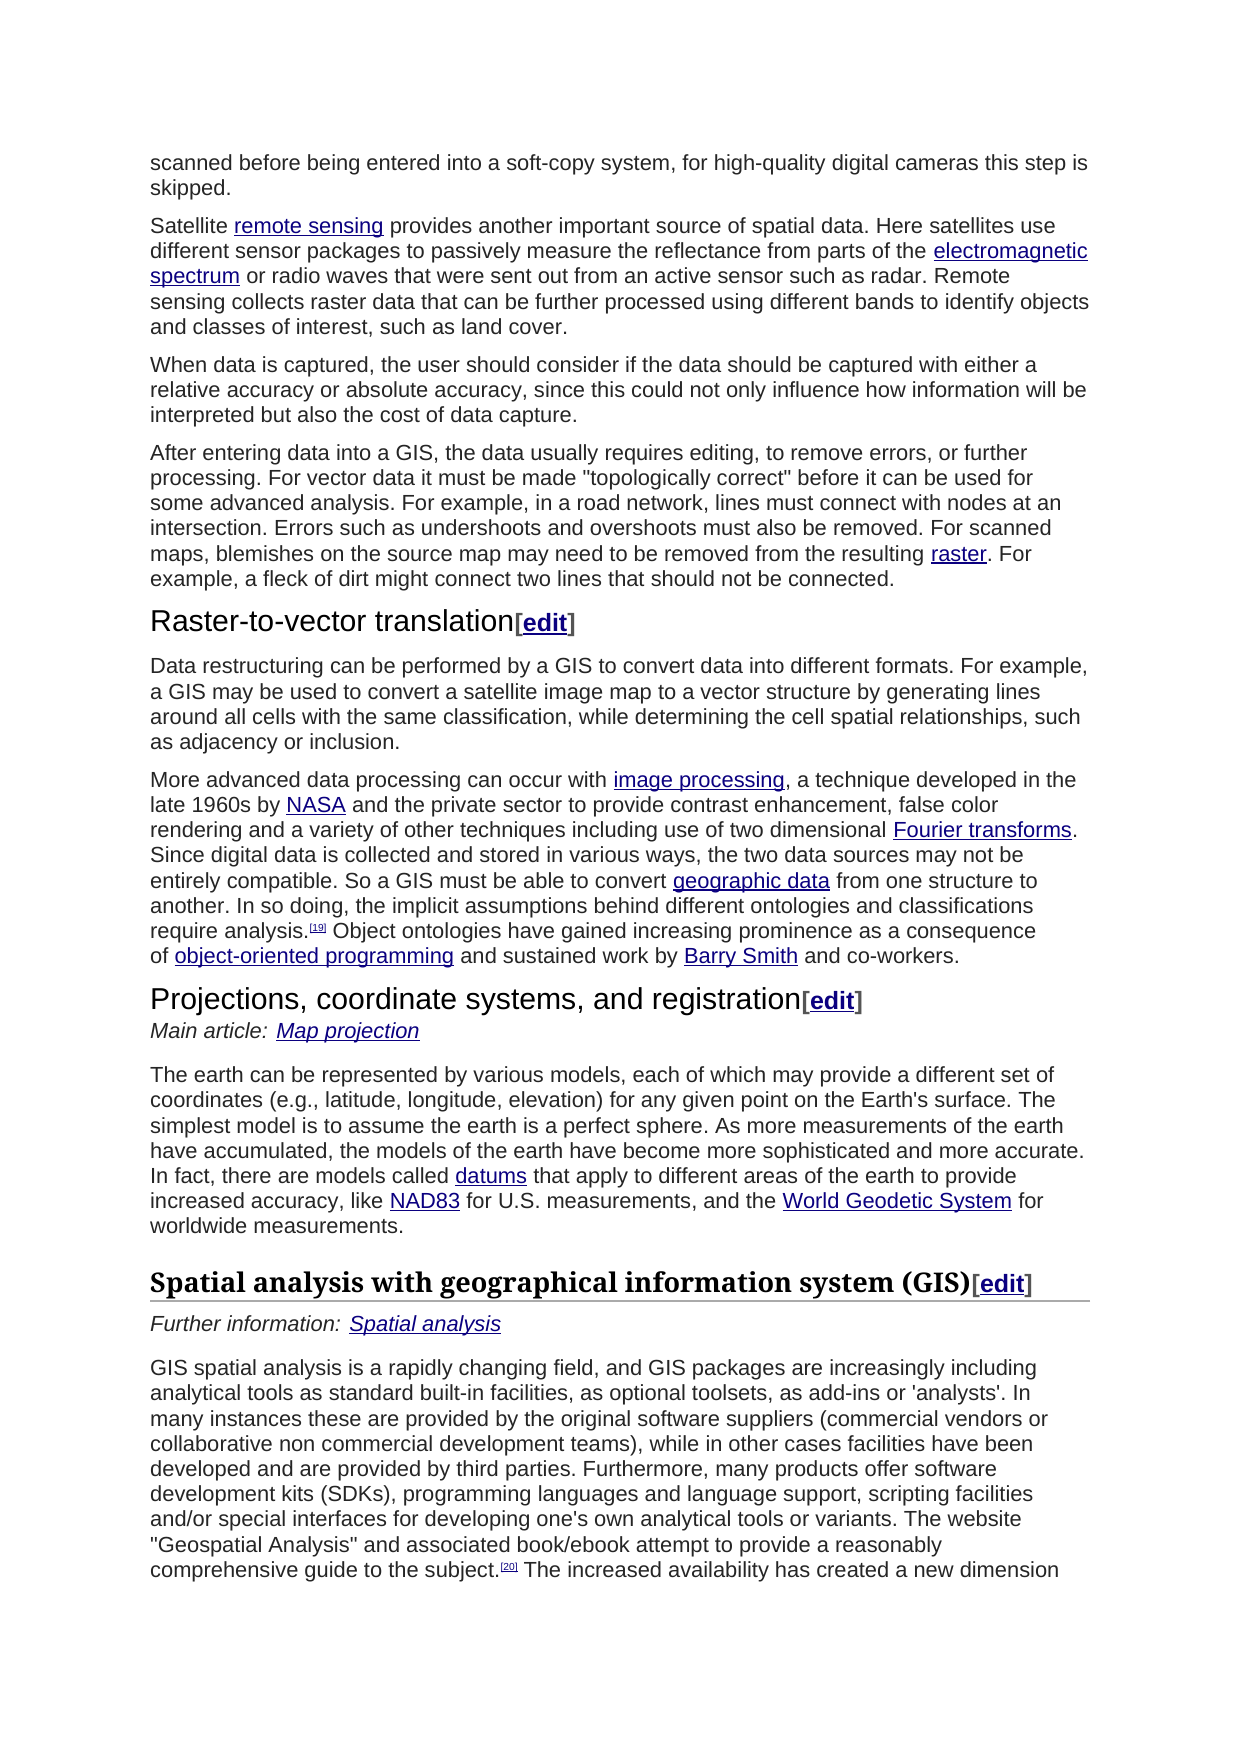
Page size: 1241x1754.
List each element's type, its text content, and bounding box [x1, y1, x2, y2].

text Further information: Spatial analysis [150, 1311, 1090, 1336]
subtitle Raster-to-vector translation[edit] [150, 603, 1090, 638]
text More advanced data processing can occur with image processing, a technique developed in the late 1960s by NASA and the private sector to provide contrast enhancement, false color rendering and a variety of other techniques including use of two dimensional Fourier transforms. Since digital data is collected and stored in various ways, the two data sources may not be entirely compatible. So a GIS must be able to convert geographic data from one structure to another. In so doing, the implicit assumptions behind different ontologies and classifications require analysis.[19] Object ontologies have gained increasing prominence as a consequence of object-oriented programming and sustained work by Barry Smith and co-workers. [150, 767, 1090, 968]
text Main article: Map projection [150, 1018, 1090, 1043]
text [150, 1355, 1090, 1582]
subtitle Projections, coordinate systems, and registration[edit] [150, 981, 1090, 1016]
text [150, 150, 1090, 200]
text The earth can be represented by various models, each of which may provide a different set of coordinates (e.g., latitude, longitude, elevation) for any given point on the Earth's surface. The simplest model is to assume the earth is a perfect sphere. As more measurements of the earth have accumulated, the models of the earth have become more sophisticated and more accurate. In fact, there are models called datums that apply to different areas of the earth to provide increased accuracy, like NAD83 for U.S. measurements, and the World Geodetic System for worldwide measurements. [150, 1062, 1090, 1239]
text After entering data into a GIS, the data usually requires editing, to remove errors, or further processing. For vector data it must be made "topologically correct" before it can be used for some advanced analysis. For example, in a road network, lines must connect with nodes at an intersection. Errors such as undershoots and overshoots must also be removed. For scanned maps, blemishes on the source map may need to be removed from the resulting raster. For example, a fleck of dirt might connect two lines that should not be connected. [150, 439, 1090, 591]
text Satellite remote sensing provides another important source of spatial data. Here satellites use different sensor packages to passively measure the reflectance from parts of the electromagnetic spectrum or radio waves that were sent out from an active sensor such as radar. Remote sensing collects raster data that can be further processed using different bands to identify objects and classes of interest, such as land cover. [150, 213, 1090, 339]
subtitle Spatial analysis with geographical information system (GIS)[edit] [150, 1264, 1090, 1300]
text Data restructuring can be performed by a GIS to convert data into different formats. For example, a GIS may be used to convert a satellite image map to a vector structure by generating lines around all cells with the same classification, while determining the cell spatial relationships, such as adjacency or inclusion. [150, 653, 1090, 754]
text When data is captured, the user should consider if the data should be captured with either a relative accuracy or absolute accuracy, since this could not only influence how information will be interpreted but also the cost of data capture. [150, 351, 1090, 427]
